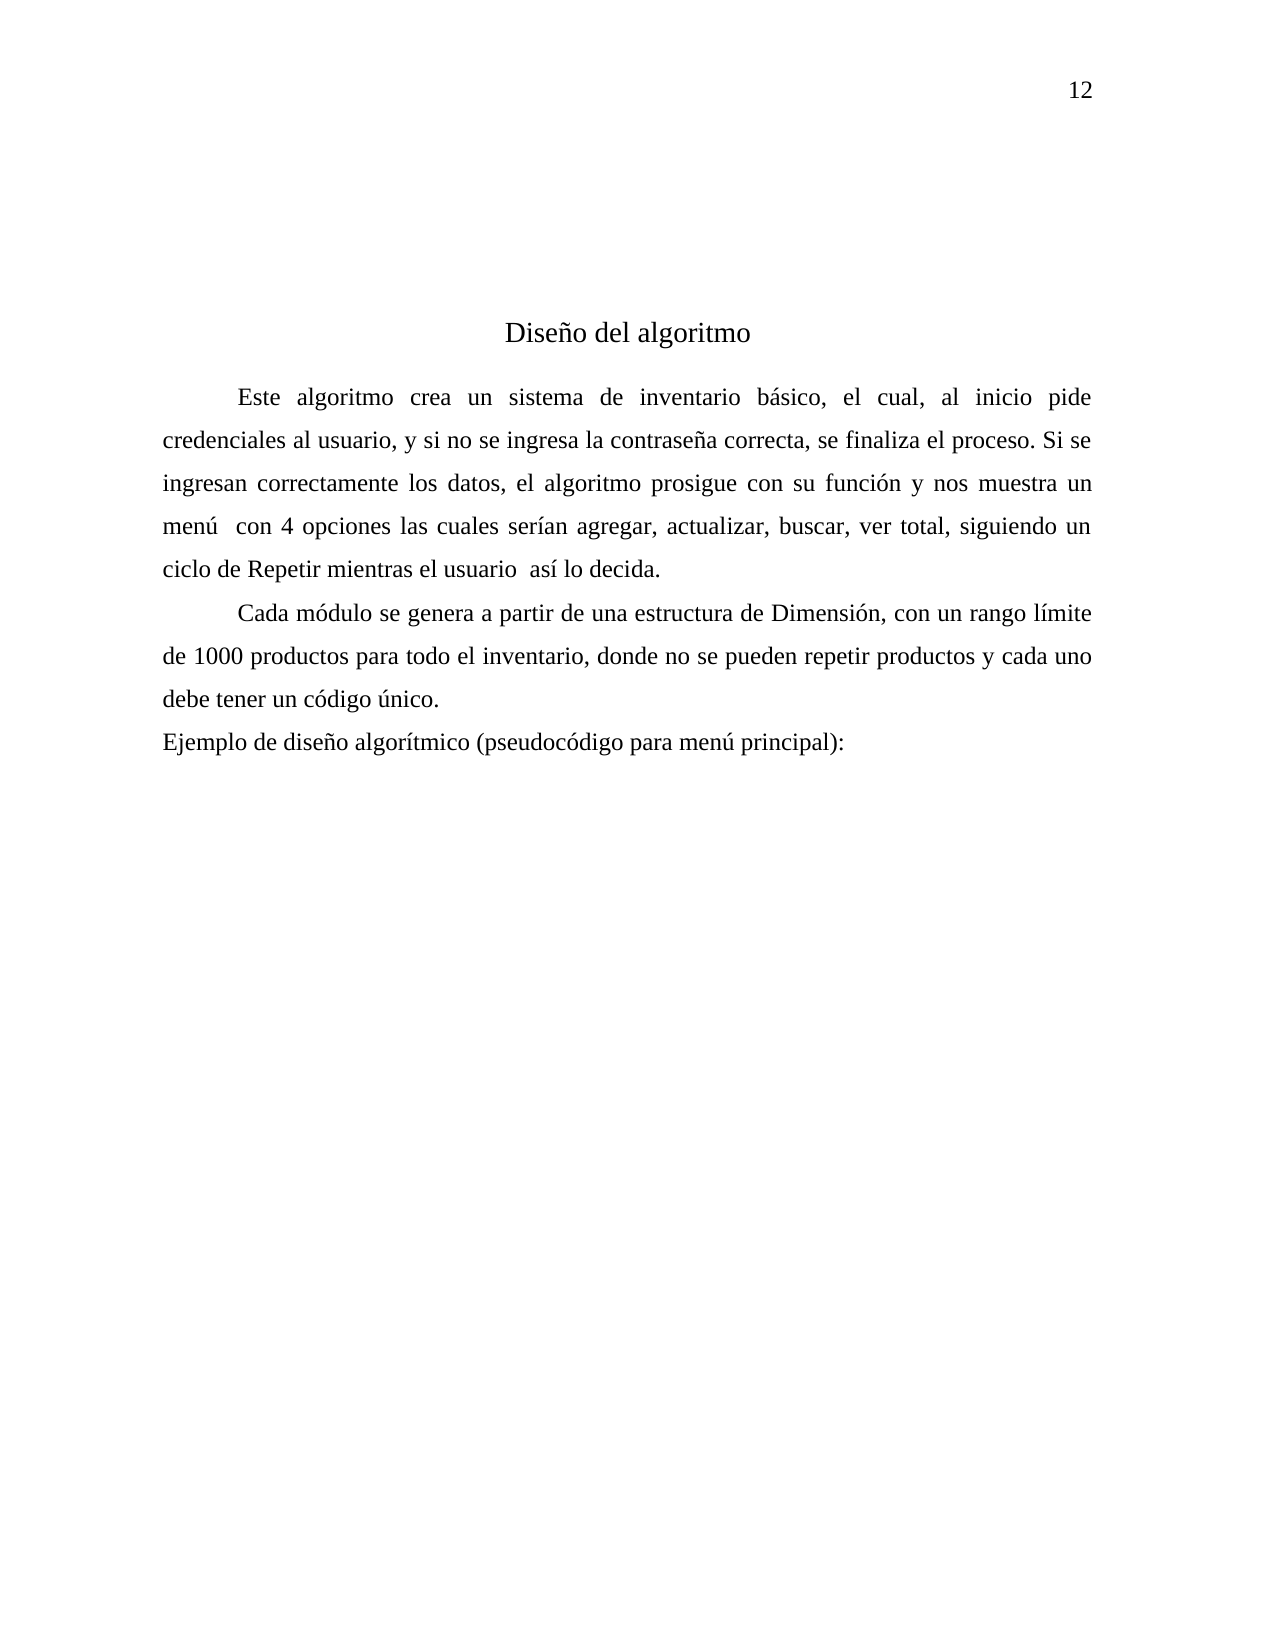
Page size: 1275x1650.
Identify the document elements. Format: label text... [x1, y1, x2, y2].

text Este algoritmo crea un sistema de inventario básico, el cual, al inicio pide credenciales al usuario, y si no se ingresa la contraseña correcta, se finaliza el proceso. Si se ingresan correctamente los datos, el algoritmo prosigue con su función y nos muestra un menú con 4 opciones las cuales serían agregar, actualizar, buscar, ver total, siguiendo un ciclo de Repetir mientras el usuario así lo decida. [162, 382, 1093, 583]
text Ejemplo de diseño algorítmico (pseudocódigo para menú principal): [162, 727, 1093, 756]
subtitle Diseño del algoritmo [162, 315, 1093, 348]
text Cada módulo se genera a partir de una estructura de Dimensión, con un rango límite de 1000 productos para todo el inventario, donde no se pueden repetir productos y cada uno debe tener un código único. [162, 598, 1093, 713]
